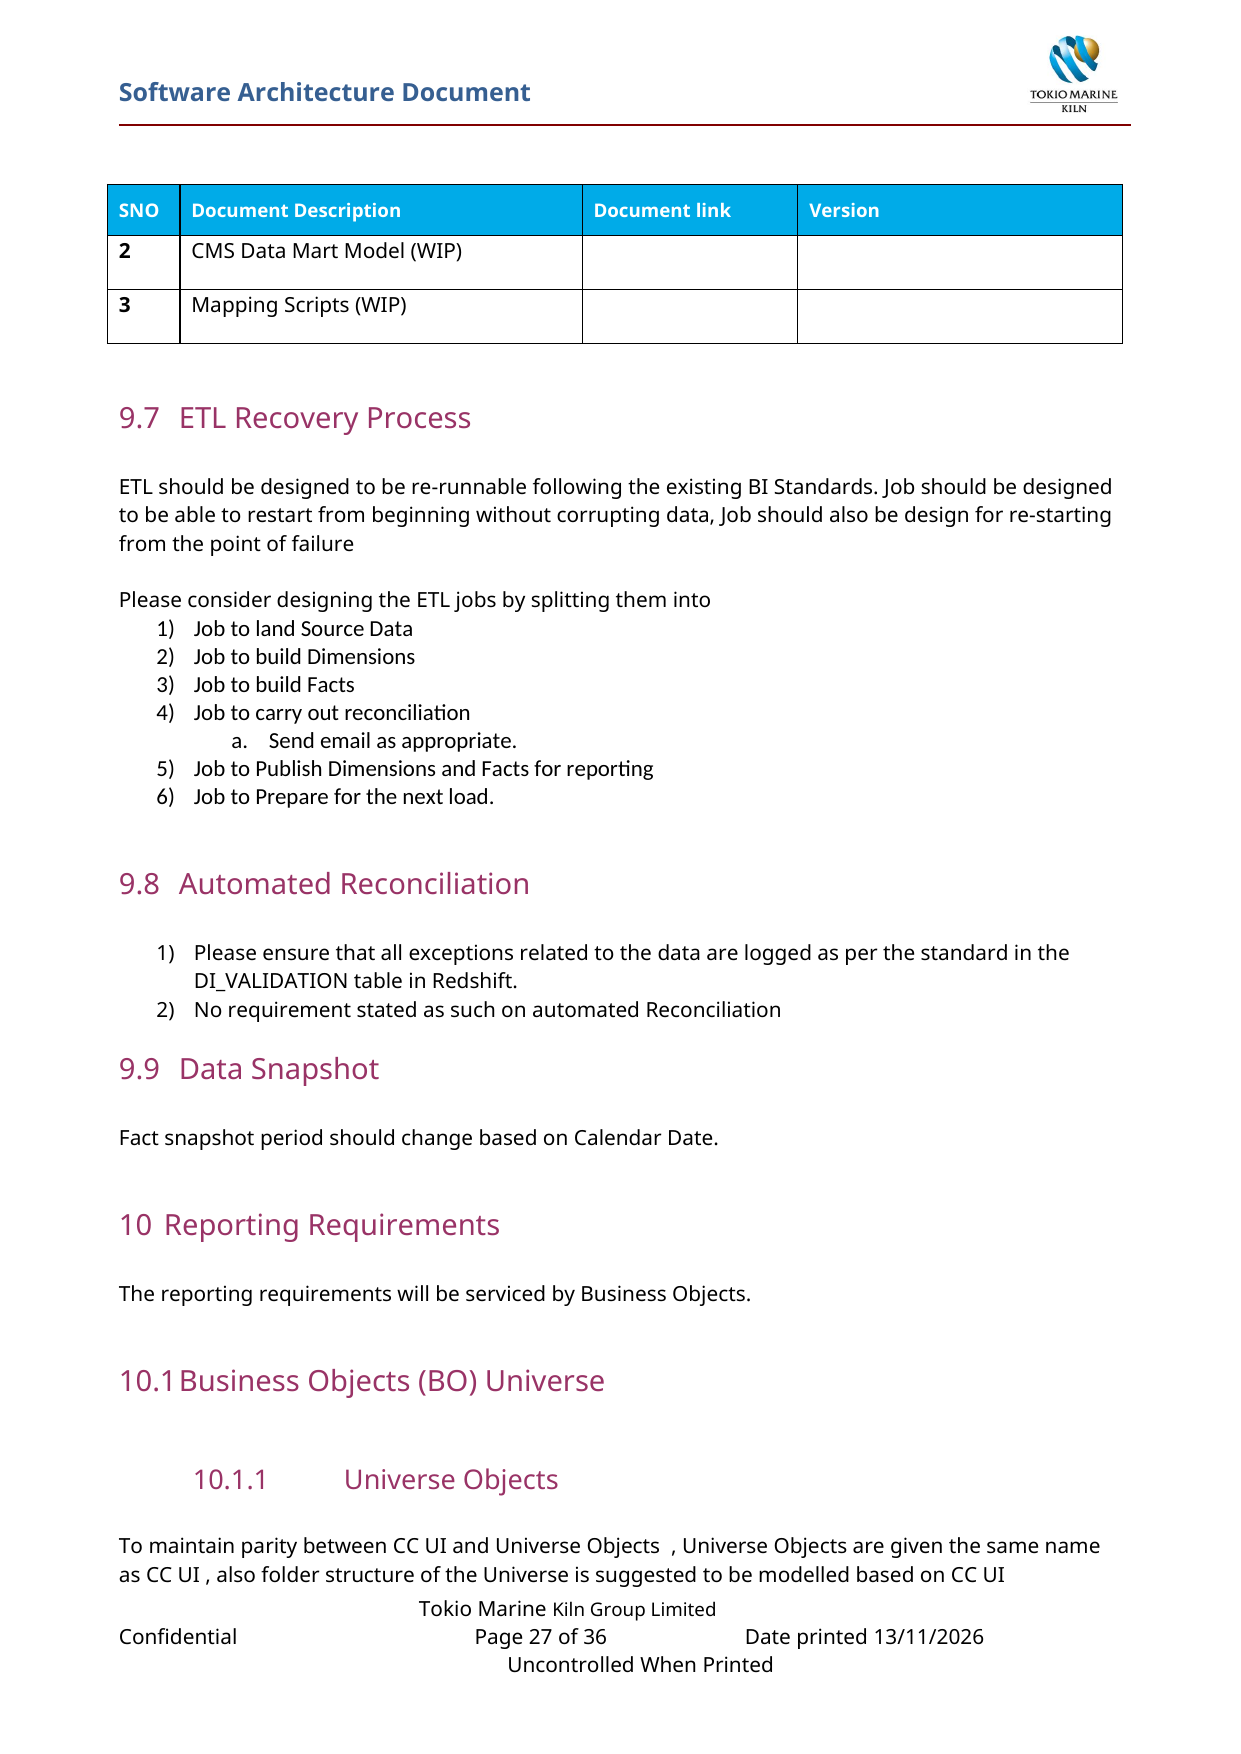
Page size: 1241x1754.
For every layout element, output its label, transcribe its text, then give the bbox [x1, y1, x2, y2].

list Send email as appropriate. [231, 726, 1124, 754]
list Please ensure that all exceptions related to the data are logged as per the standard in the DI_VALIDATION table in Redshift. [156, 938, 1124, 995]
subtitle ETL Recovery Process [119, 397, 1124, 437]
table_cell [798, 290, 1122, 343]
text The reporting requirements will be serviced by Business Objects. [119, 1279, 1124, 1307]
subtitle Reporting Requirements [119, 1204, 1124, 1244]
subtitle Automated Reconciliation [119, 863, 1124, 903]
table_header Document link [583, 185, 797, 235]
subtitle Data Snapshot [119, 1048, 1124, 1088]
table_cell [108, 236, 179, 289]
table_cell [108, 290, 179, 343]
list Job to Prepare for the next load. [156, 782, 1124, 810]
table_cell [583, 236, 797, 289]
list Job to Publish Dimensions and Facts for reporting [156, 754, 1124, 782]
text Please consider designing the ETL jobs by splitting them into [119, 586, 1124, 614]
list Job to carry out reconciliation [156, 698, 1124, 726]
table_cell [583, 290, 797, 343]
text ETL should be designed to be re-runnable following the existing BI Standards. Job should be designed to be able to restart from beginning without corrupting data, Job should also be design for re-starting from the point of failure [119, 472, 1124, 557]
table_header Version [798, 185, 1122, 235]
list Job to land Source Data [156, 614, 1124, 642]
text To maintain parity between CC UI and Universe Objects , Universe Objects are given the same name as CC UI , also folder structure of the Universe is suggested to be modelled based on CC UI [119, 1532, 1124, 1588]
subtitle Universe Objects [163, 1460, 1124, 1497]
subtitle Business Objects (BO) Universe [119, 1361, 1124, 1400]
table_header Document Description [181, 185, 582, 235]
list No requirement stated as such on automated Reconciliation [156, 995, 1124, 1023]
table_cell [798, 236, 1122, 289]
table_cell CMS Data Mart Model (WIP) [181, 236, 582, 289]
picture [1006, 27, 1132, 126]
table_cell Mapping Scripts (WIP) [181, 290, 582, 343]
list Job to build Dimensions [156, 642, 1124, 670]
table_header SNO [108, 185, 179, 235]
text Fact snapshot period should change based on Calendar Date. [119, 1123, 1124, 1151]
list Job to build Facts [156, 670, 1124, 698]
